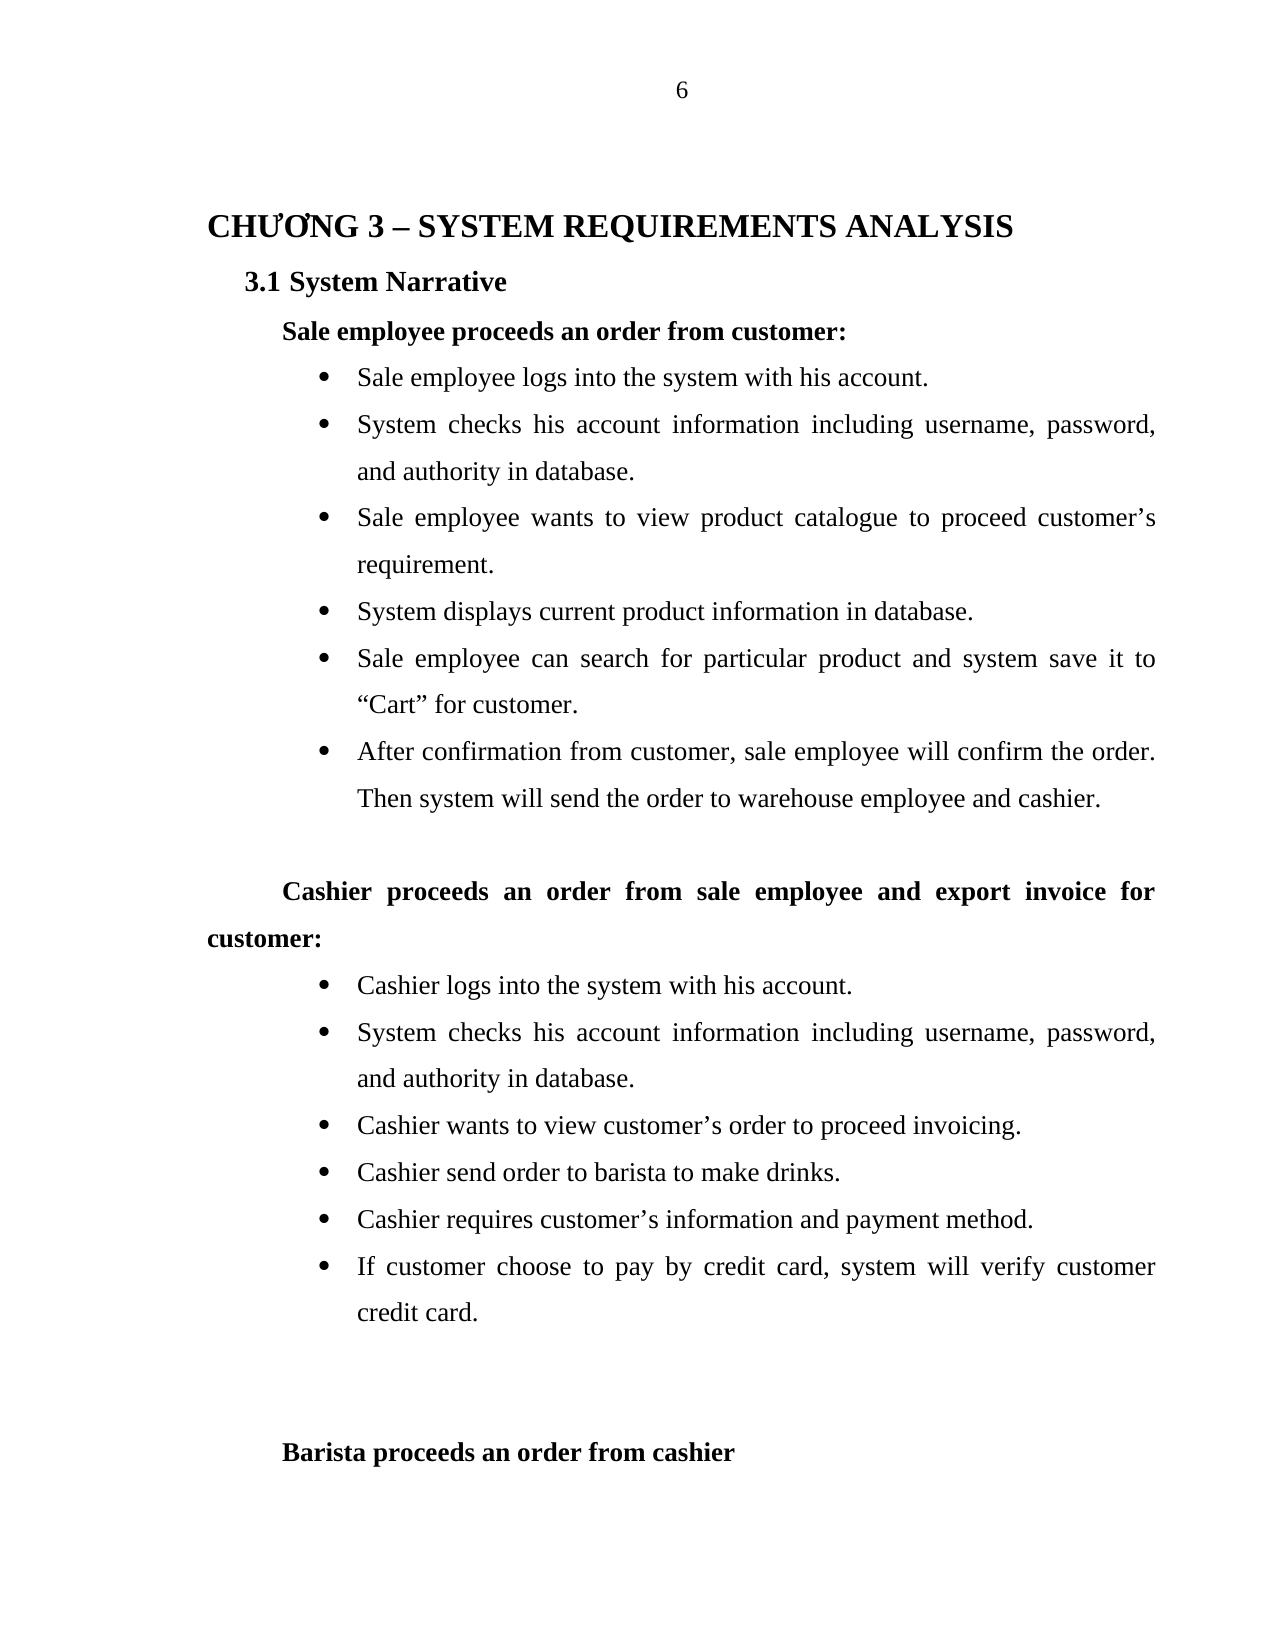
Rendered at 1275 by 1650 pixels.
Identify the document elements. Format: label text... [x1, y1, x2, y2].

list If customer choose to pay by credit card, system will verify customer credit card. [319, 1250, 1157, 1328]
list Cashier wants to view customer’s order to proceed invoicing. [319, 1109, 1157, 1140]
text Cashier proceeds an order from sale employee and export invoice for customer: [207, 875, 1157, 953]
list System displays current product information in database. [319, 595, 1157, 626]
text Barista proceeds an order from cashier [207, 1436, 1157, 1468]
list After confirmation from customer, sale employee will confirm the order. Then system will send the order to warehouse employee and cashier. [319, 735, 1157, 813]
list Sale employee wants to view product catalogue to proceed customer’s requirement. [319, 502, 1157, 579]
text Sale employee proceeds an order from customer: [207, 314, 1157, 346]
list System Narrative [244, 264, 1157, 298]
list Sale employee logs into the system with his account. [319, 361, 1157, 392]
text CHƯƠNG 3 – SYSTEM REQUIREMENTS ANALYSIS [207, 207, 1157, 245]
list System checks his account information including username, password, and authority in database. [319, 408, 1157, 486]
list Cashier logs into the system with his account. [319, 969, 1157, 1000]
list Cashier send order to barista to make drinks. [319, 1156, 1157, 1187]
list Cashier requires customer’s information and payment method. [319, 1203, 1157, 1234]
list System checks his account information including username, password, and authority in database. [319, 1016, 1157, 1093]
list Sale employee can search for particular product and system save it to “Cart” for customer. [319, 642, 1157, 720]
